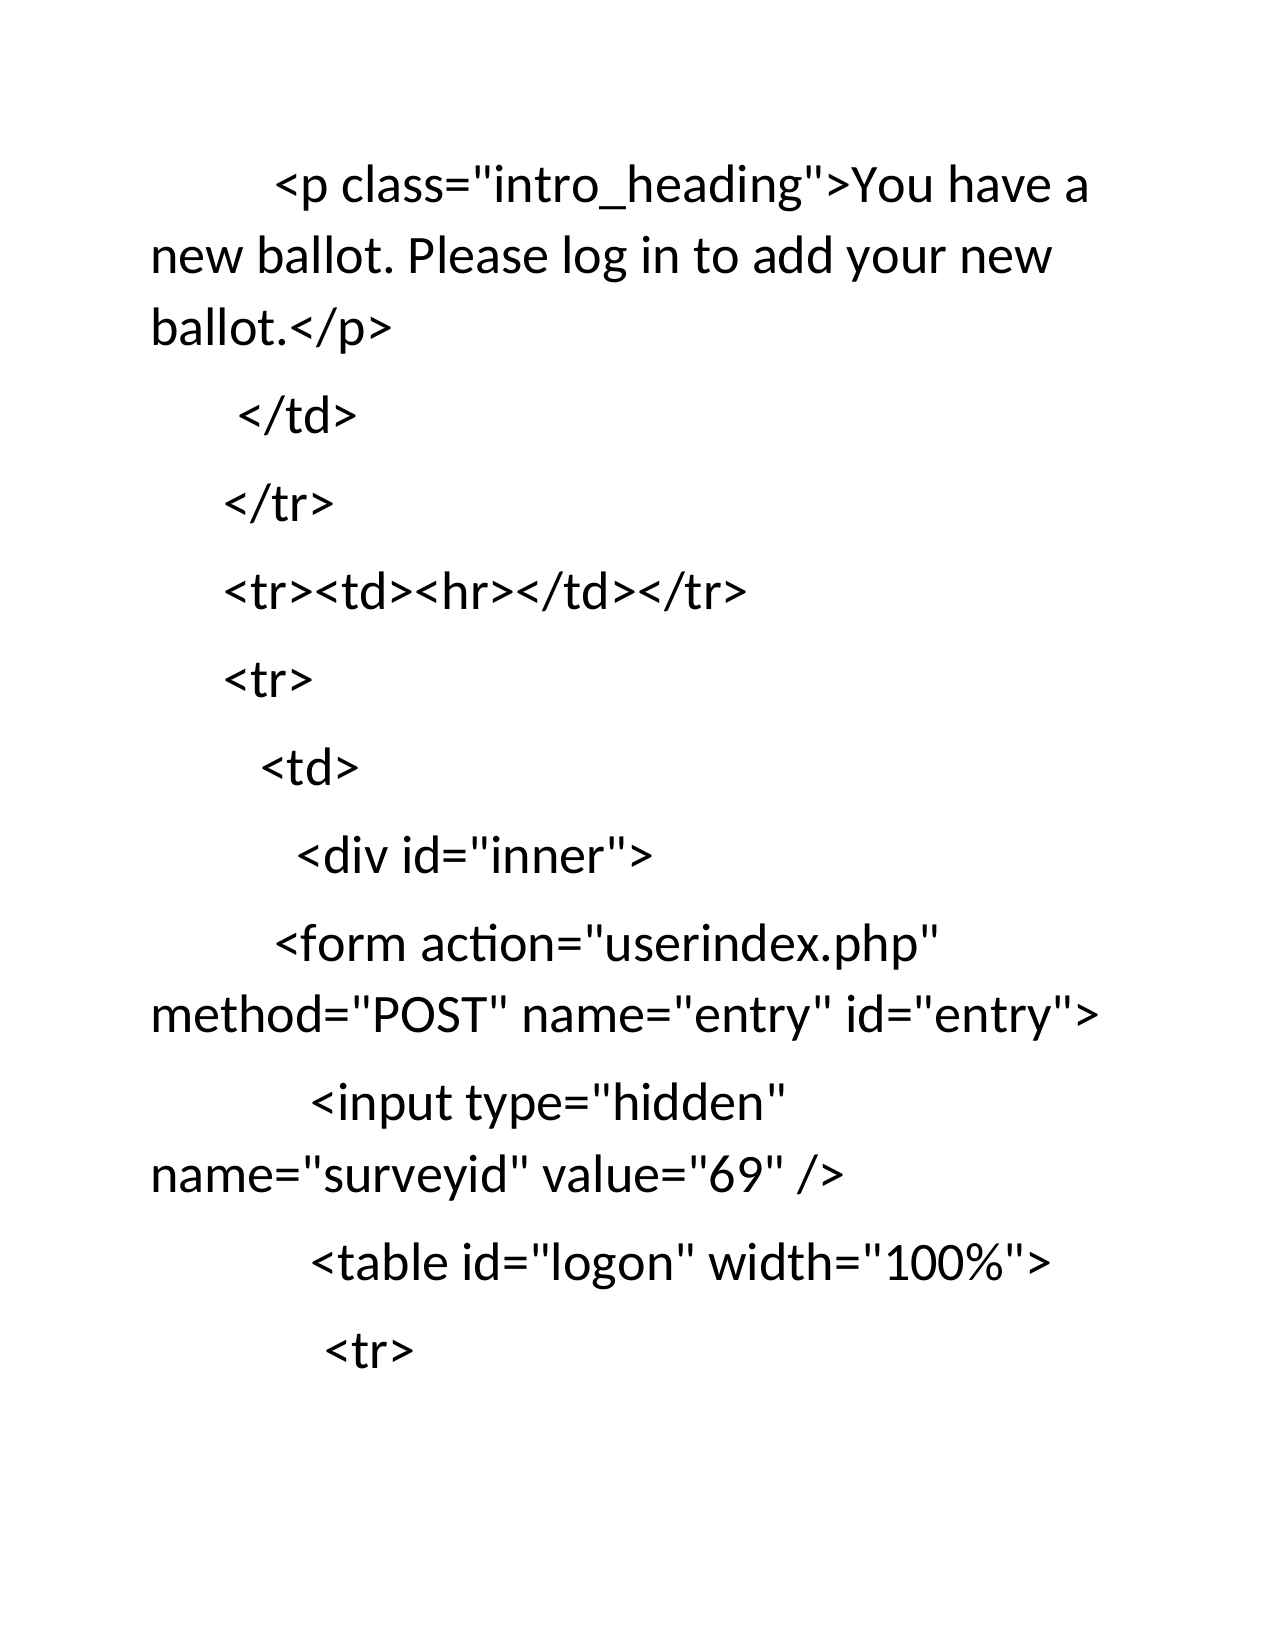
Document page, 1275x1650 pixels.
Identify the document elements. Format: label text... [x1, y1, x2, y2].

text <tr> [150, 645, 1125, 711]
text <form action="userindex.php" method="POST" name="entry" id="entry"> [150, 909, 1125, 1046]
text <input type="hidden" name="surveyid" value="69" /> [150, 1068, 1125, 1206]
text <tr> [150, 1316, 1125, 1382]
text <tr><td><hr></td></tr> [150, 557, 1125, 623]
text <div id="inner"> [150, 821, 1125, 887]
text <td> [150, 733, 1125, 799]
text <p class="intro_heading">You have a new ballot. Please log in to add your new ballot.</p> [150, 150, 1125, 359]
text </td> [150, 381, 1125, 447]
text </tr> [150, 469, 1125, 535]
text <table id="logon" width="100%"> [150, 1228, 1125, 1294]
